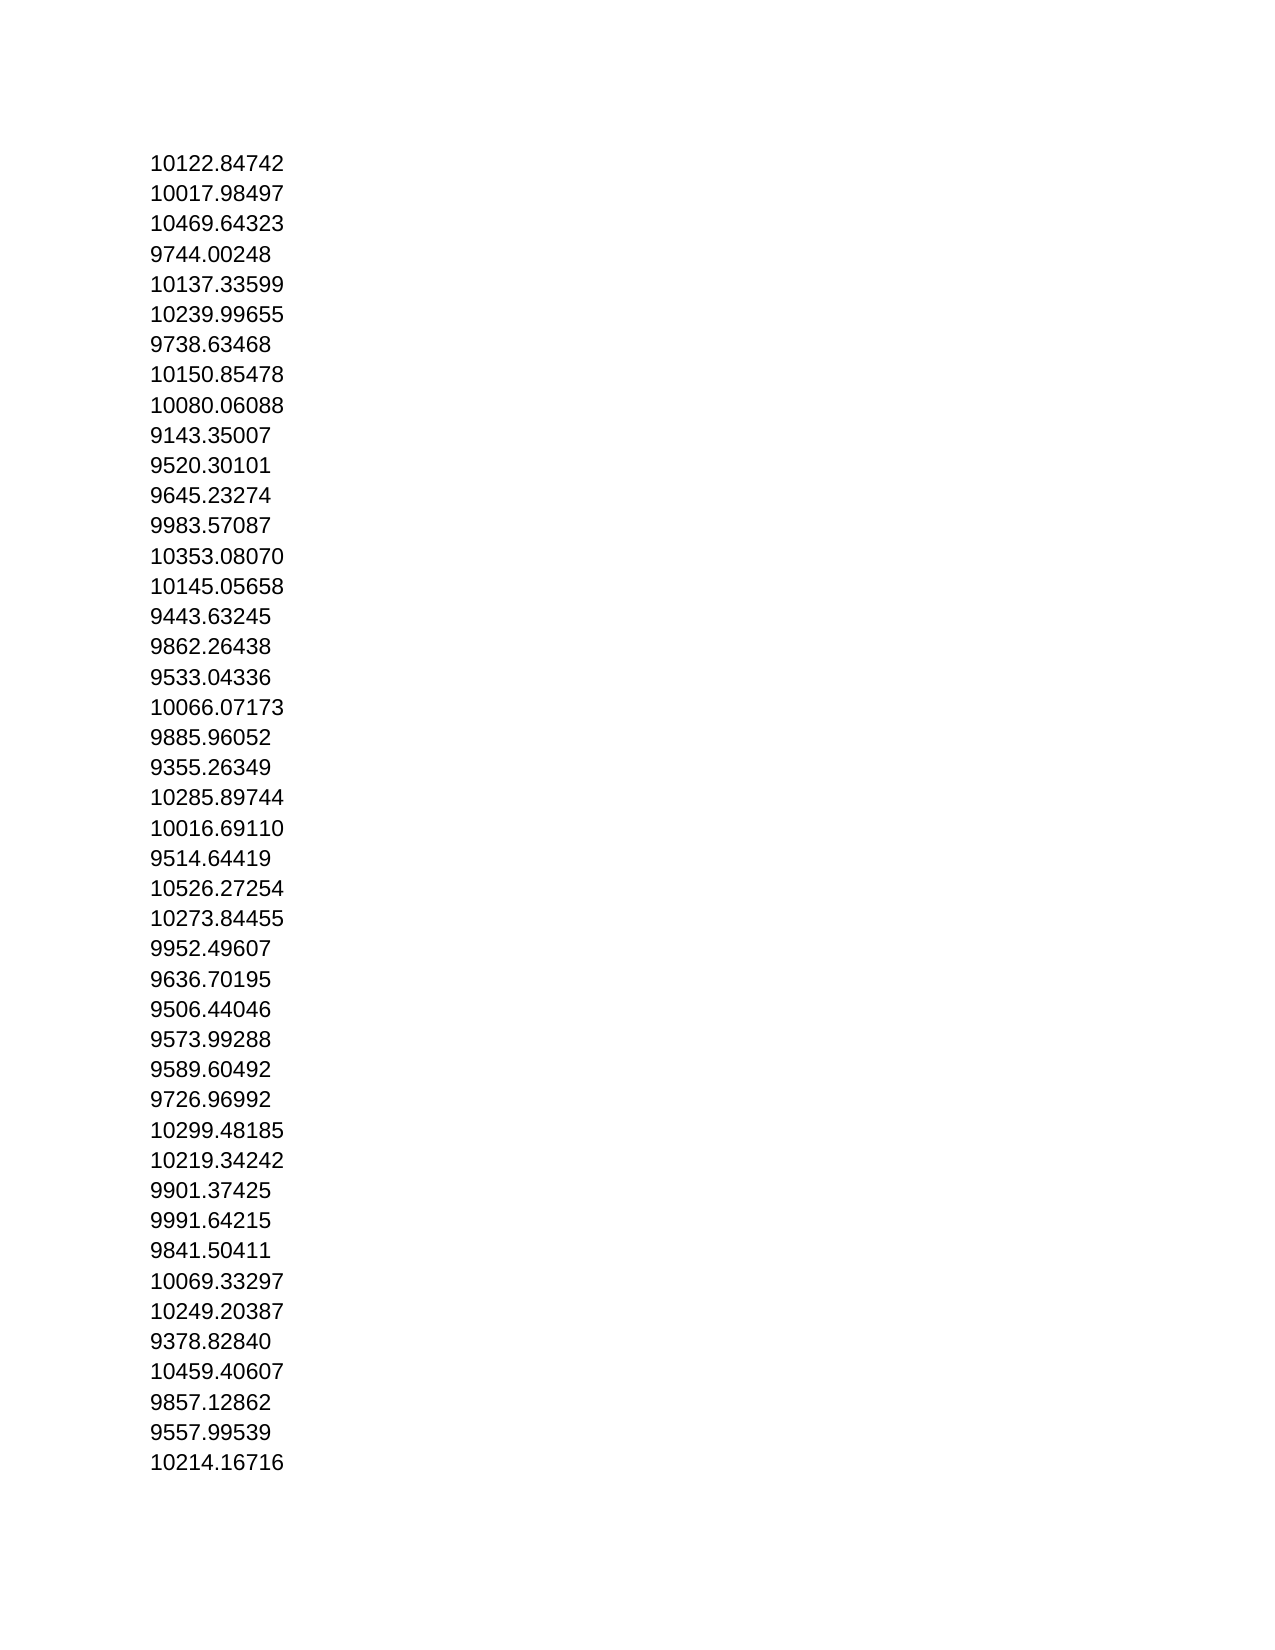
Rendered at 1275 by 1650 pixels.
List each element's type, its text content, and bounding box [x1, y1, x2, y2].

text 9143.35007 [150, 422, 1125, 448]
text 10214.16716 [150, 1449, 1125, 1475]
text 10145.05658 [150, 573, 1125, 599]
text 9952.49607 [150, 935, 1125, 962]
text 10299.48185 [150, 1117, 1125, 1143]
text 10017.98497 [150, 180, 1125, 207]
text 9857.12862 [150, 1388, 1125, 1415]
text 10526.27254 [150, 875, 1125, 901]
text 9514.64419 [150, 845, 1125, 871]
text 10239.99655 [150, 301, 1125, 327]
text 9645.23274 [150, 482, 1125, 509]
text 9520.30101 [150, 452, 1125, 478]
text 10066.07173 [150, 694, 1125, 720]
text 9533.04336 [150, 663, 1125, 690]
text 10122.84742 [150, 150, 1125, 176]
text 9506.44046 [150, 996, 1125, 1022]
text 10285.89744 [150, 784, 1125, 811]
text 9841.50411 [150, 1237, 1125, 1264]
text 9983.57087 [150, 512, 1125, 539]
text 9355.26349 [150, 754, 1125, 781]
text 9726.96992 [150, 1086, 1125, 1113]
text 9901.37425 [150, 1177, 1125, 1203]
text 9885.96052 [150, 724, 1125, 750]
text 9443.63245 [150, 603, 1125, 629]
text 9636.70195 [150, 966, 1125, 992]
text 9589.60492 [150, 1056, 1125, 1083]
text 10459.40607 [150, 1358, 1125, 1385]
text 10353.08070 [150, 543, 1125, 569]
text 9862.26438 [150, 633, 1125, 660]
text 9738.63468 [150, 331, 1125, 358]
text 10219.34242 [150, 1147, 1125, 1173]
text 10150.85478 [150, 361, 1125, 388]
text 10249.20387 [150, 1298, 1125, 1324]
text 10069.33297 [150, 1268, 1125, 1294]
text 9744.00248 [150, 241, 1125, 267]
text 10469.64323 [150, 210, 1125, 237]
text 10080.06088 [150, 392, 1125, 418]
text 9378.82840 [150, 1328, 1125, 1354]
text 9573.99288 [150, 1026, 1125, 1052]
text 10016.69110 [150, 814, 1125, 841]
text 9991.64215 [150, 1207, 1125, 1234]
text 10273.84455 [150, 905, 1125, 932]
text 10137.33599 [150, 271, 1125, 297]
text 9557.99539 [150, 1419, 1125, 1445]
